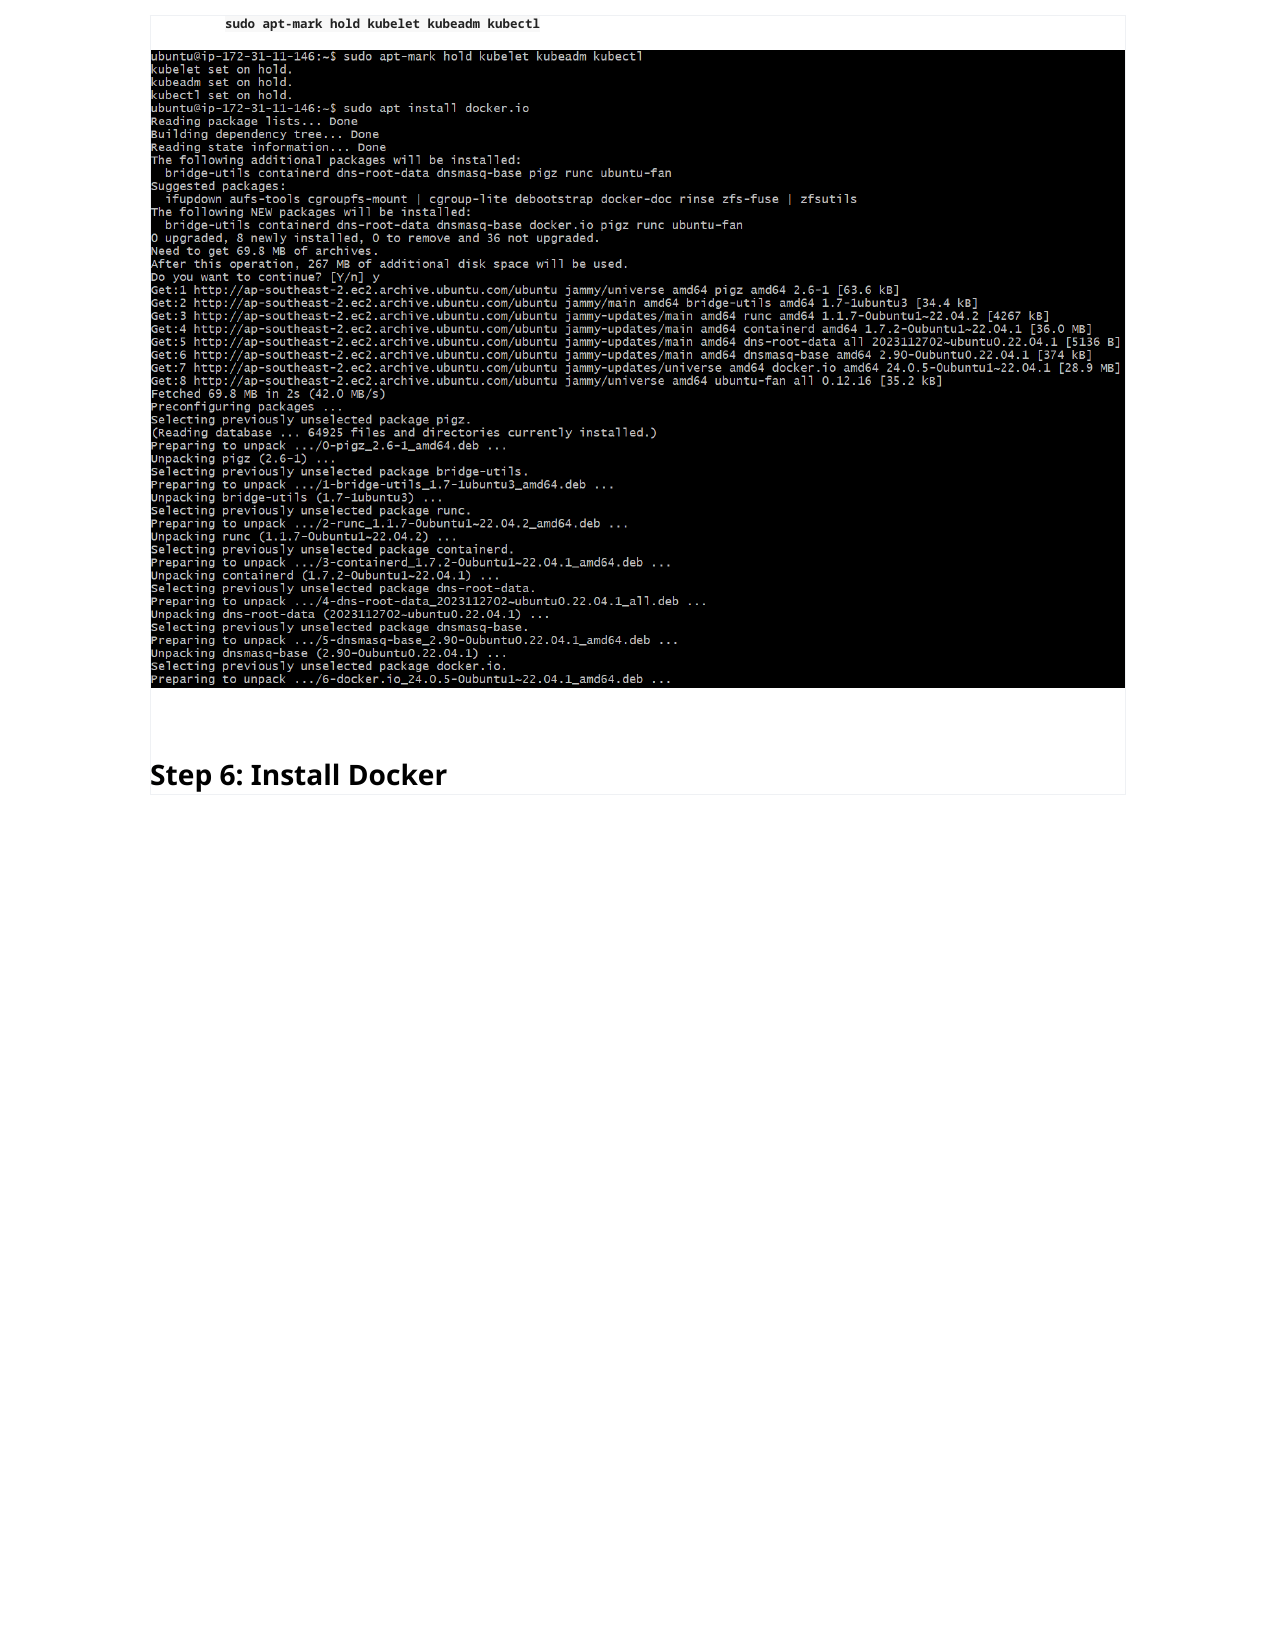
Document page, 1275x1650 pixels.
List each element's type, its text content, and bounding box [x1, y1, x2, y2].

picture [151, 49, 1125, 688]
subtitle sudo apt-mark hold kubelet kubeadm kubectl [151, 16, 1125, 49]
subtitle Step 6: Install Docker [151, 717, 1125, 794]
